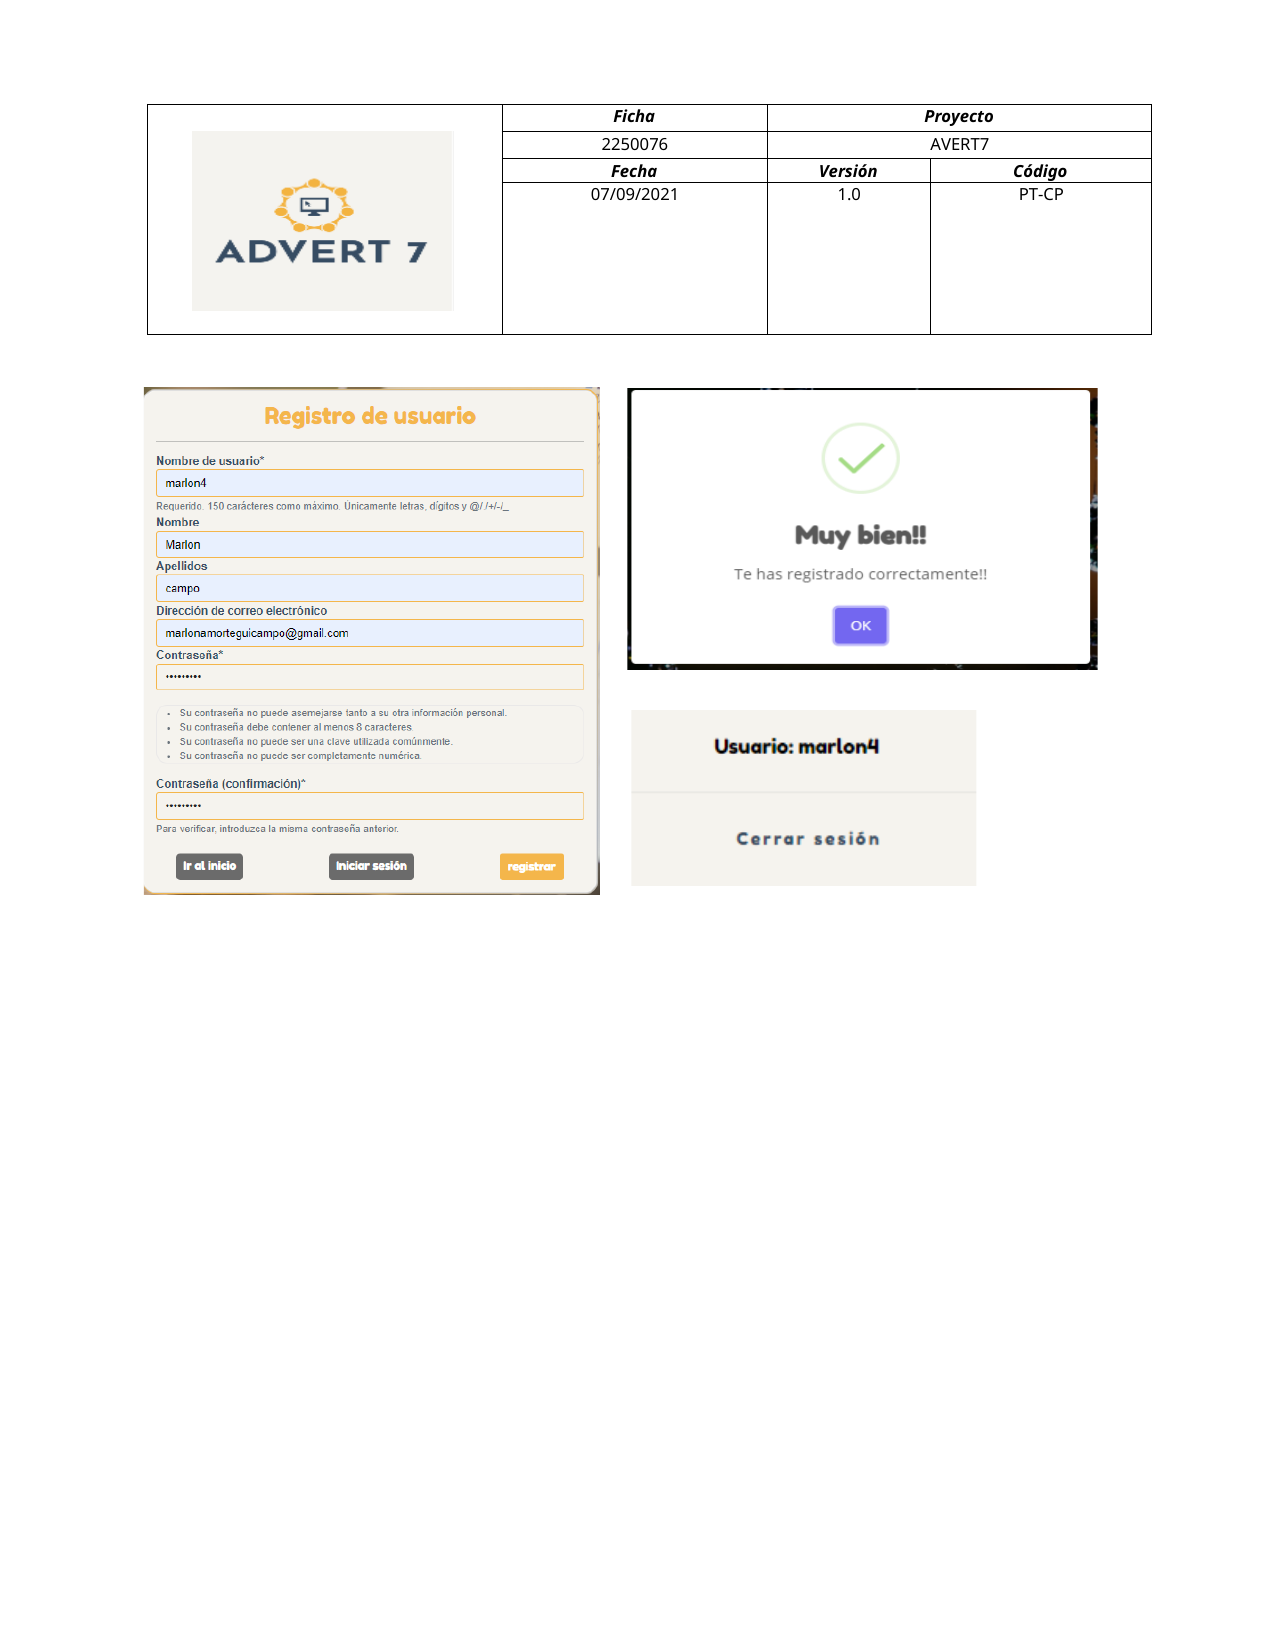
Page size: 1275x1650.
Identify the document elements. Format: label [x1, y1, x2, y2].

picture [143, 387, 600, 895]
picture [627, 388, 1098, 670]
picture [631, 710, 977, 886]
picture [192, 131, 458, 311]
